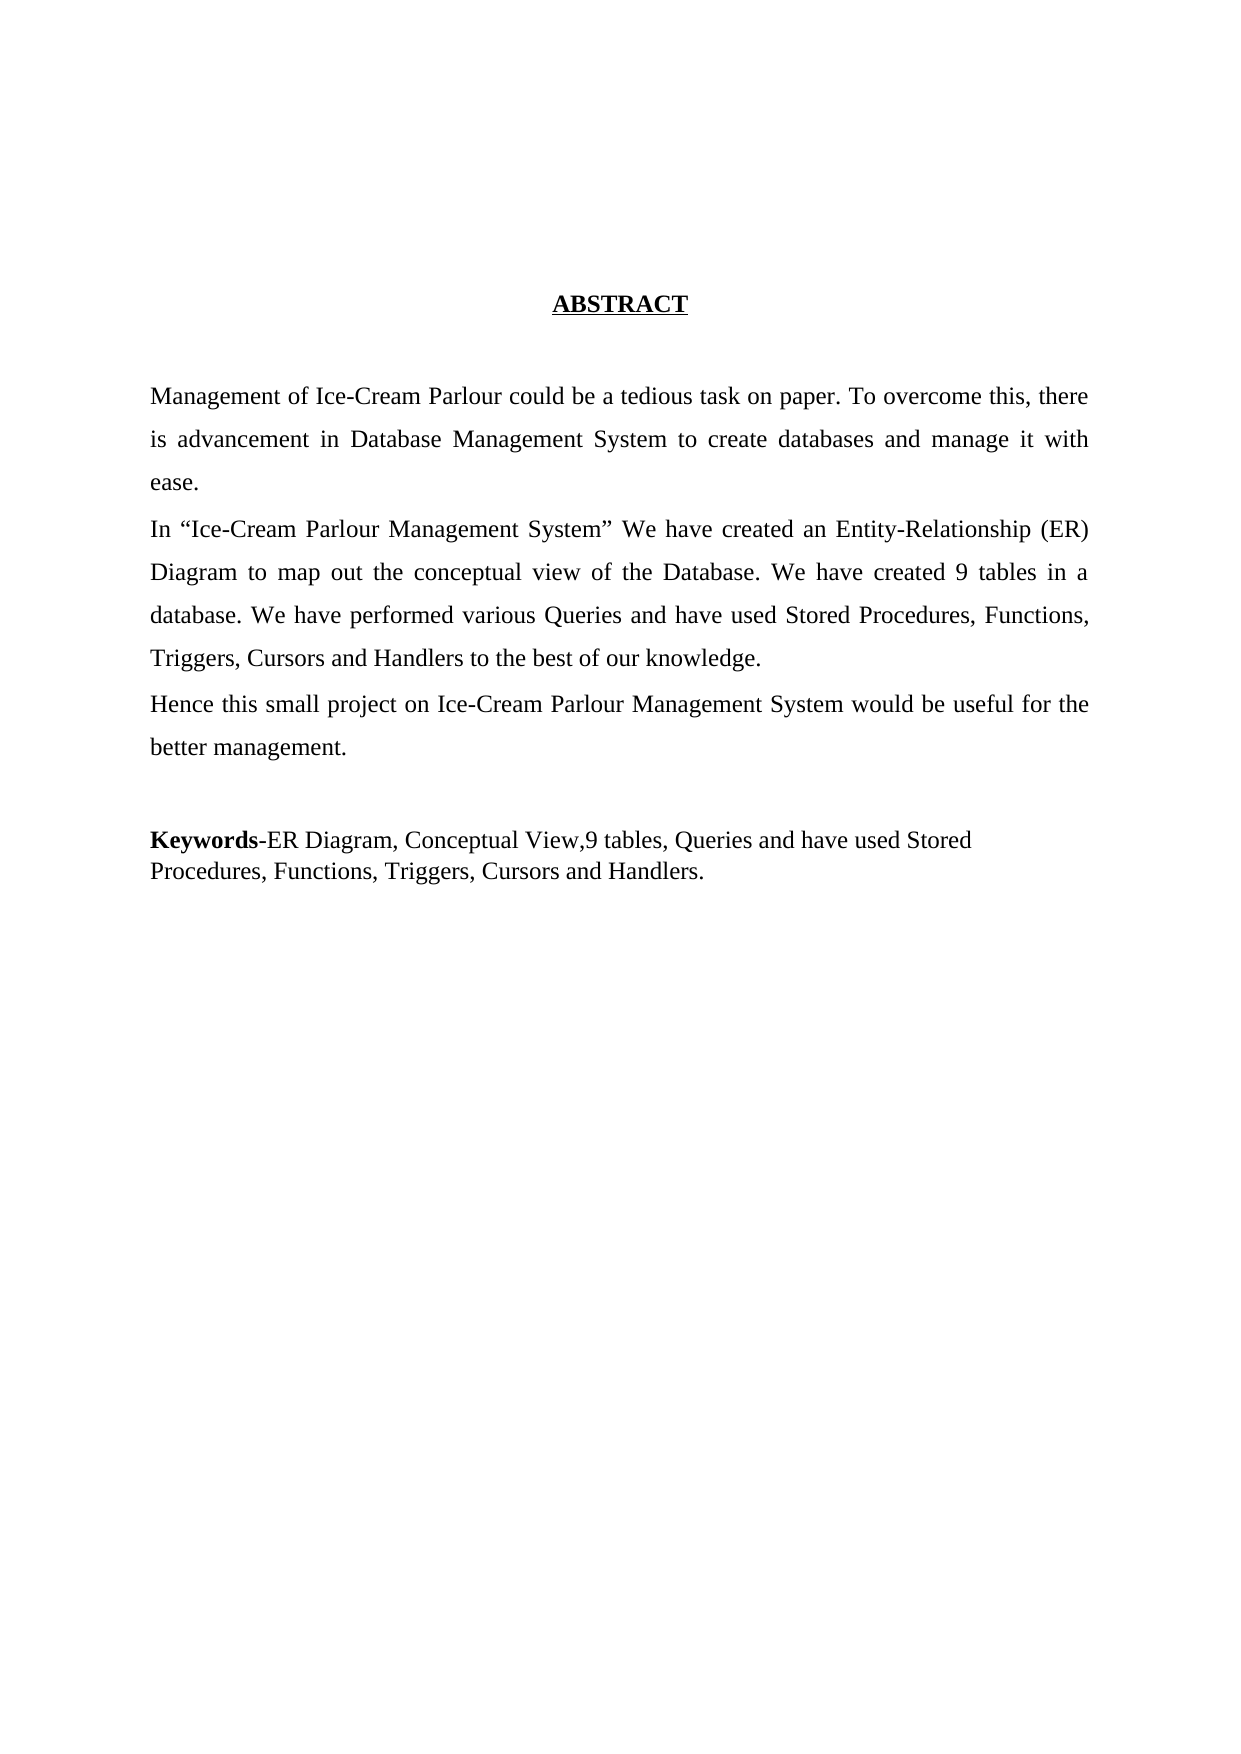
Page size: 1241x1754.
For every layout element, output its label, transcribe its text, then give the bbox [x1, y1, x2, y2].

text Management of Ice-Cream Parlour could be a tedious task on paper. To overcome this, there is advancement in Database Management System to create databases and manage it with ease. [150, 381, 1090, 496]
text In “Ice-Cream Parlour Management System” We have created an Entity-Relationship (ER) Diagram to map out the conceptual view of the Database. We have created 9 tables in a database. We have performed various Queries and have used Stored Procedures, Functions, Triggers, Cursors and Handlers to the best of our knowledge. [150, 514, 1090, 672]
text Hence this small project on Ice-Cream Parlour Management System would be useful for the better management. [150, 689, 1090, 761]
text Keywords-ER Diagram, Conceptual View,9 tables, Queries and have used Stored Procedures, Functions, Triggers, Cursors and Handlers. [150, 825, 1090, 885]
text ABSTRACT [150, 289, 1090, 317]
